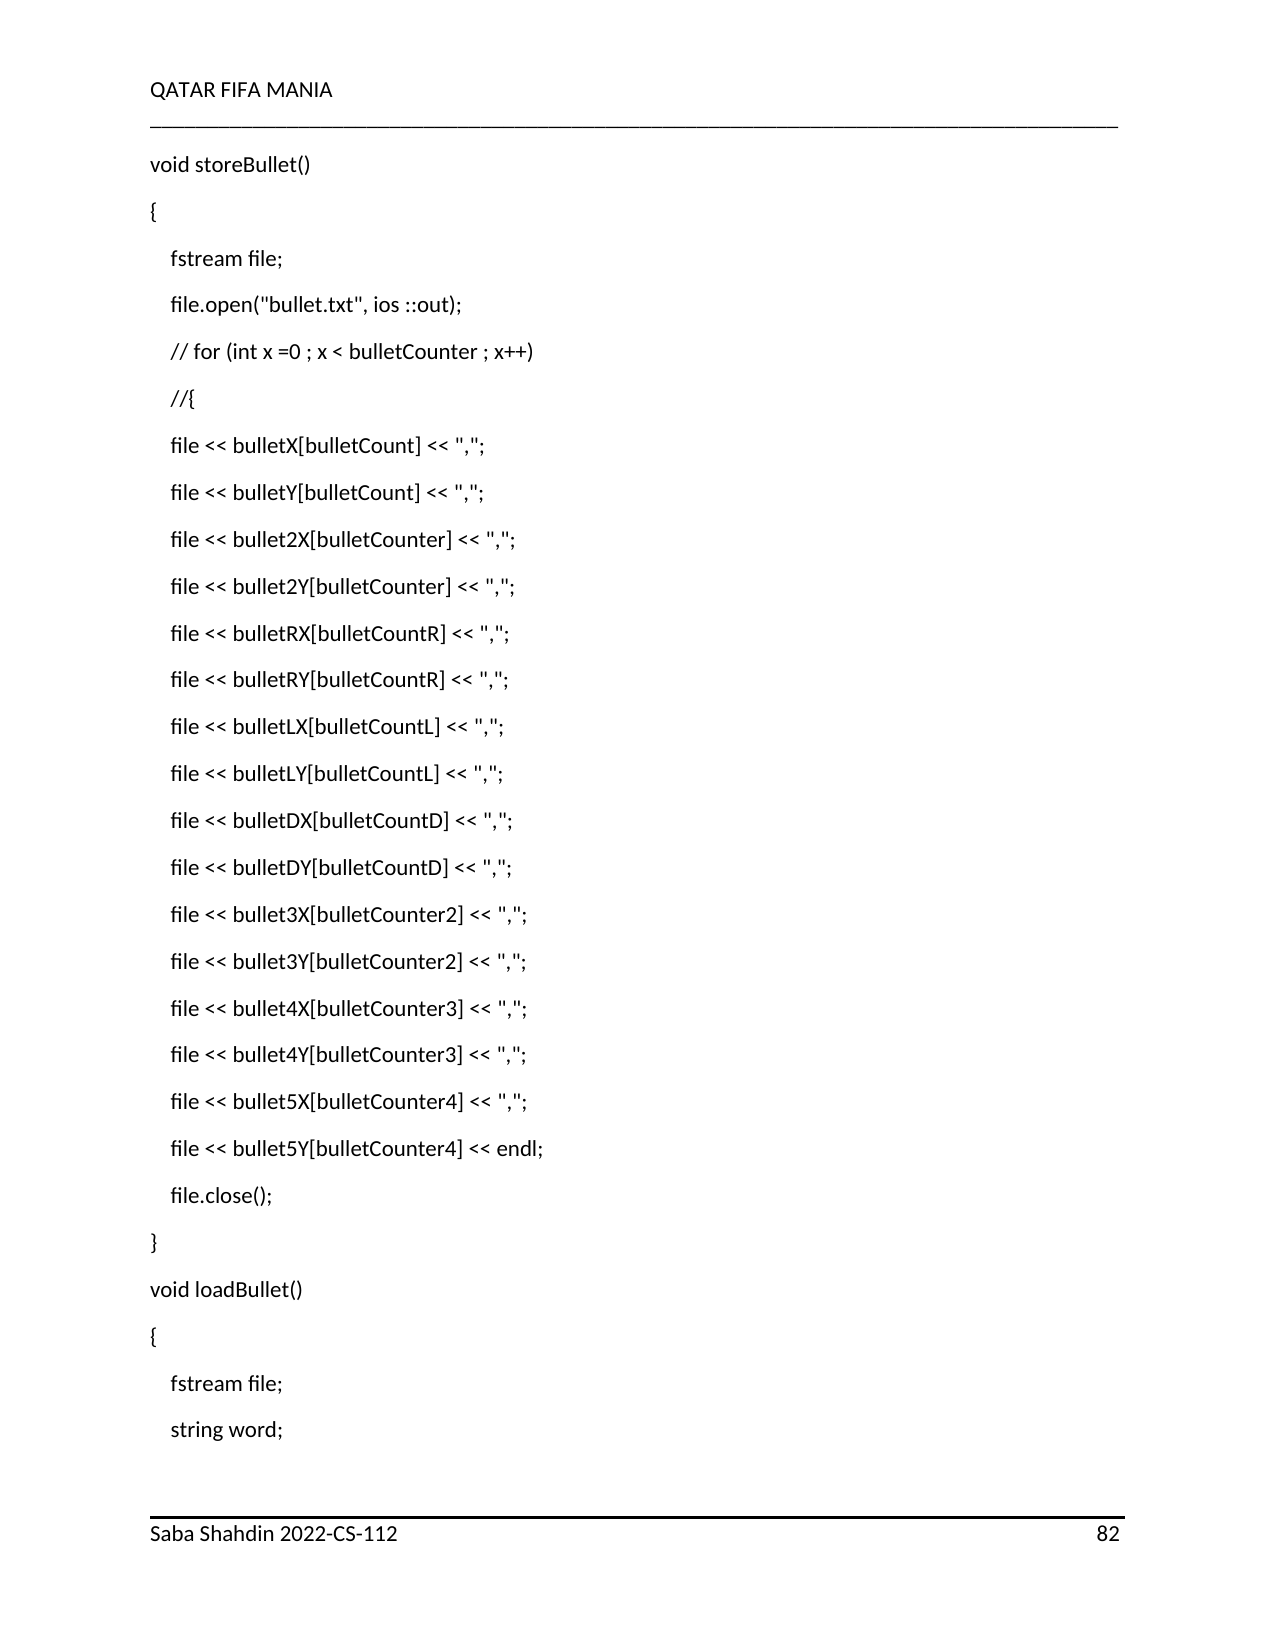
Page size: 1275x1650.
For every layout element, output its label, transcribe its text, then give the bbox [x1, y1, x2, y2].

text file << bullet3Y[bulletCounter2] << ","; [150, 150, 1125, 178]
text file << bullet5X[bulletCounter4] << ","; [150, 291, 1125, 319]
text file << bullet4Y[bulletCounter3] << ","; [150, 244, 1125, 272]
text stringstream temp4(parseScore(word, 5)); [150, 1181, 1125, 1209]
text temp5 >> bulletRY[bulletCountR]; [150, 1322, 1125, 1350]
text stringstream temp3(parseScore(word, 4)); [150, 1087, 1125, 1116]
text temp >> bulletX[bulletCount]; [150, 853, 1125, 881]
text temp4 >> bulletRX[bulletCountR]; [150, 1228, 1125, 1256]
text { [150, 525, 1125, 553]
text stringstream temp2(parseScore(word, 3)); [150, 994, 1125, 1022]
text temp3 >> bullet2Y[bulletCounter]; [150, 1134, 1125, 1162]
text file << bullet5Y[bulletCounter4] << endl; [150, 337, 1125, 366]
text stringstream temp5(parseScore(word, 6)); [150, 1275, 1125, 1303]
text file.open("bullet.txt", ios ::in); [150, 666, 1125, 694]
text fstream file; [150, 572, 1125, 600]
text void loadBullet() [150, 478, 1125, 506]
text string word; [150, 619, 1125, 647]
text stringstream temp1(parseScore(word, 2)); [150, 900, 1125, 928]
text while (getline(file, word)) [150, 712, 1125, 741]
text temp2 >> bullet2X[bulletCounter]; [150, 1041, 1125, 1069]
text temp1 >> bulletY[bulletCount]; [150, 947, 1125, 975]
text file << bullet4X[bulletCounter3] << ","; [150, 197, 1125, 225]
text temp6 >> bulletLX[bulletCountL]; [150, 1416, 1125, 1444]
text } [150, 431, 1125, 459]
text { [150, 759, 1125, 787]
text stringstream temp(parseScore(word, 1)); [150, 806, 1125, 834]
text stringstream temp6(parseScore(word, 7)); [150, 1369, 1125, 1397]
text file.close(); [150, 384, 1125, 412]
